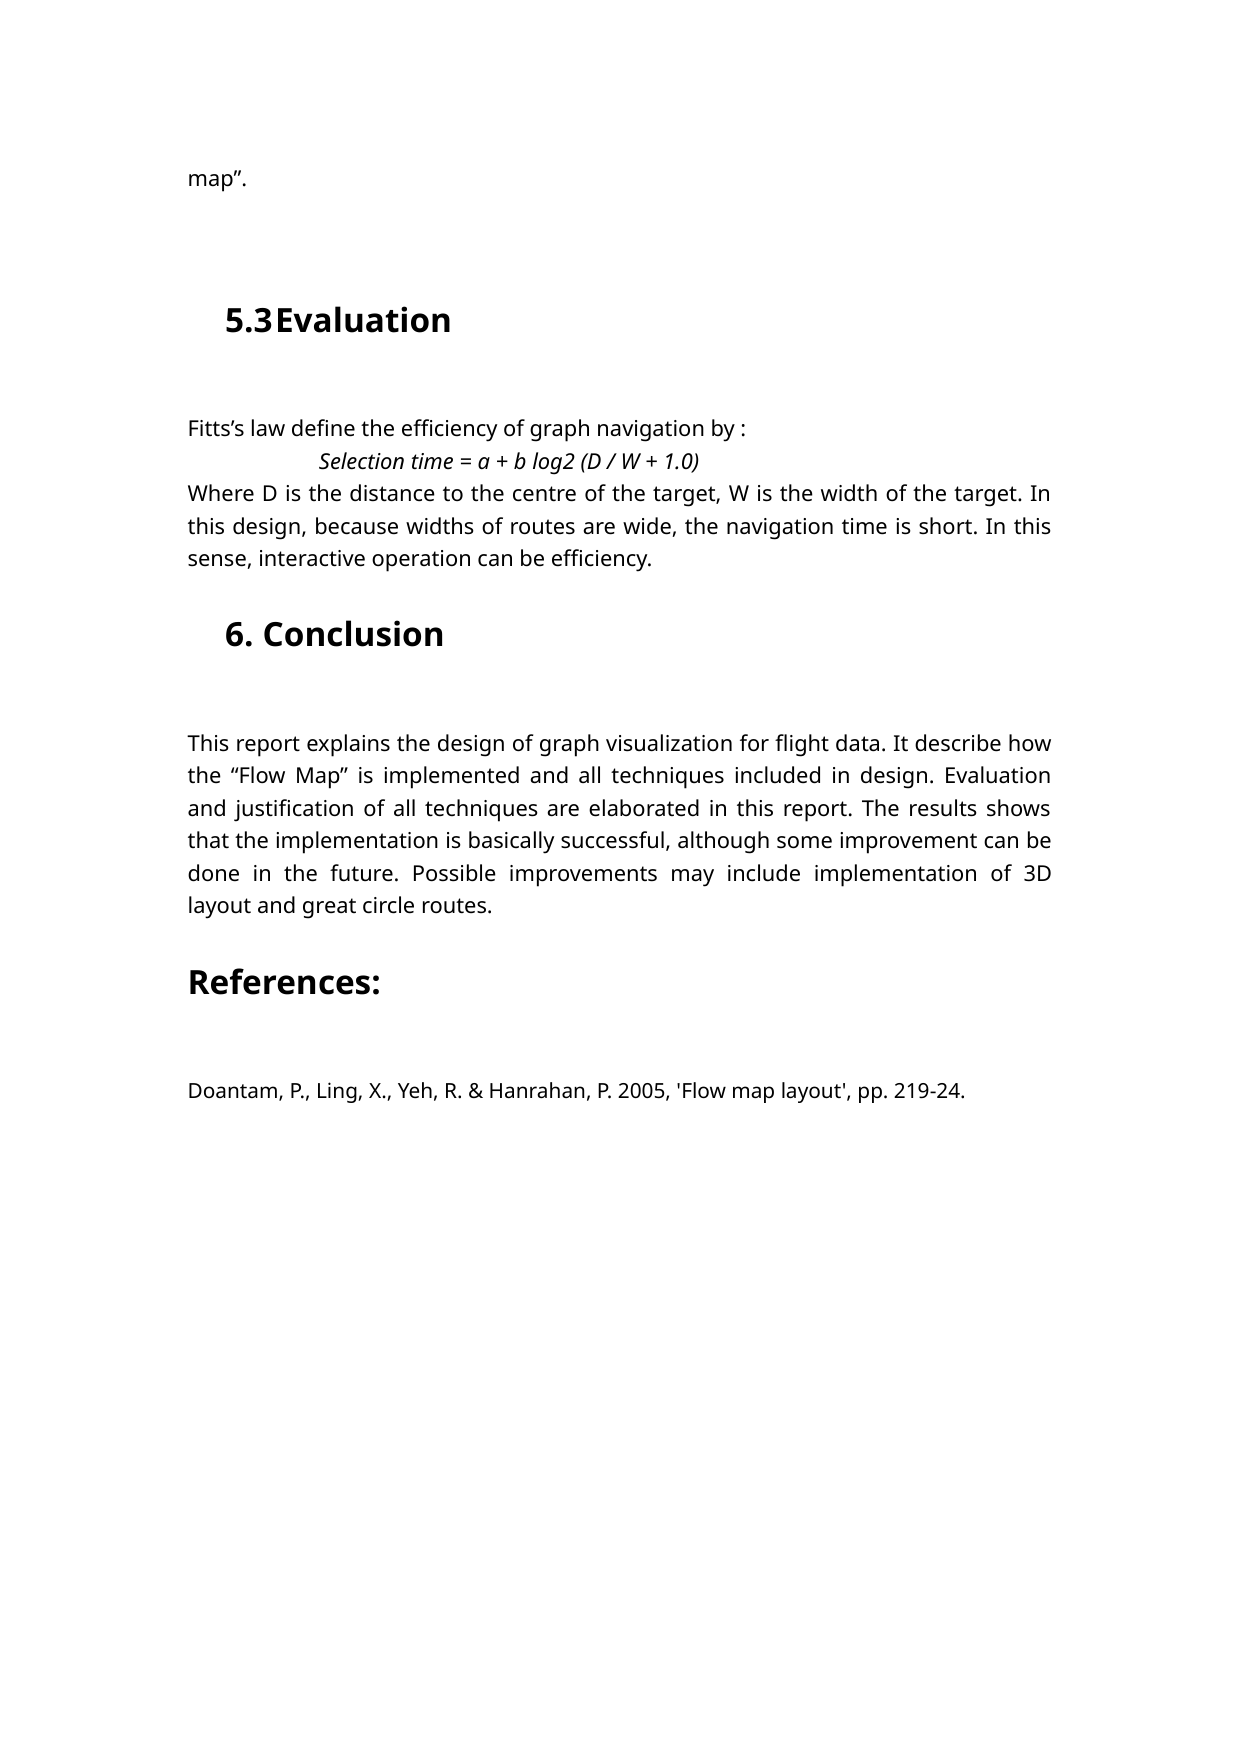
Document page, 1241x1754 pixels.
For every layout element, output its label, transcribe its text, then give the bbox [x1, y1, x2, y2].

text Where D is the distance to the centre of the target, W is the width of the target. In this design, because widths of routes are wide, the navigation time is short. In this sense, interactive operation can be efficiency. [187, 477, 1053, 574]
list Selection time = a + b log2 (D / W + 1.0) [306, 444, 1053, 477]
subtitle References: [187, 949, 1053, 1014]
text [187, 162, 1053, 194]
text This report explains the design of graph visualization for flight data. It describe how the “Flow Map” is implemented and all techniques included in design. Evaluation and justification of all techniques are elaborated in this report. The results shows that the implementation is basically successful, although some improvement can be done in the future. Possible improvements may include implementation of 3D layout and great circle routes. [187, 727, 1053, 922]
text Doantam, P., Ling, X., Yeh, R. & Hanrahan, P. 2005, 'Flow map layout', pp. 219-24. [187, 1074, 1053, 1106]
text Fitts’s law define the efficiency of graph navigation by : [187, 412, 1053, 444]
subtitle Conclusion [225, 601, 1053, 666]
subtitle Evaluation [225, 287, 1053, 352]
